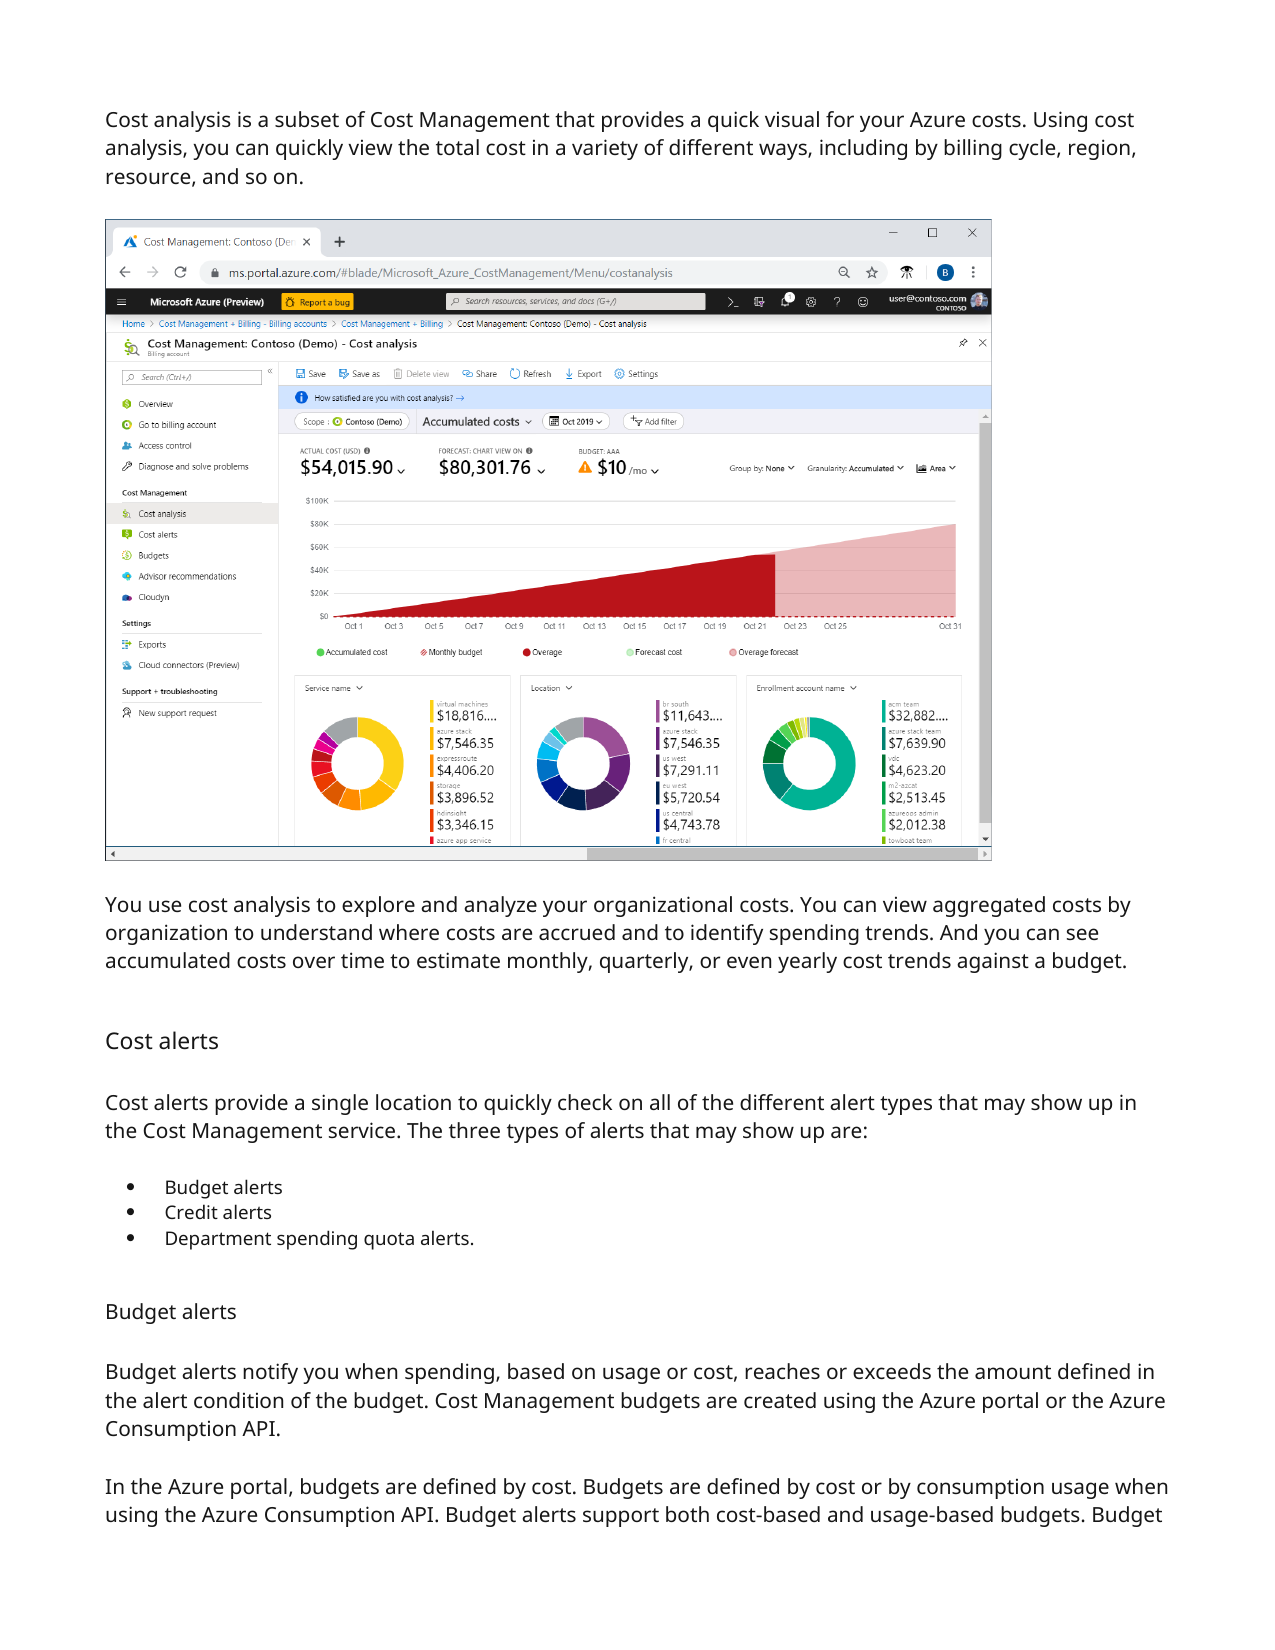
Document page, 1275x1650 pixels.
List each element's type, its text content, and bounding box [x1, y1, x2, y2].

list Budget alerts [127, 1174, 1170, 1199]
list Credit alerts [127, 1199, 1170, 1225]
list Department spending quota alerts. [127, 1225, 1170, 1251]
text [105, 1472, 1170, 1529]
text Budget alerts notify you when spending, based on usage or cost, reaches or exceeds the amount defined in the alert condition of the budget. Cost Management budgets are created using the Azure portal or the Azure Consumption API. [105, 1357, 1170, 1443]
picture [105, 219, 992, 861]
subtitle Budget alerts [105, 1297, 1170, 1326]
text Cost alerts provide a single location to quickly check on all of the different alert types that may show up in the Cost Management service. The three types of alerts that may show up are: [105, 1088, 1170, 1145]
text Cost analysis is a subset of Cost Management that provides a quick visual for your Azure costs. Using cost analysis, you can quickly view the total cost in a variety of different ways, including by billing cycle, region, resource, and so on. [105, 105, 1170, 190]
text You use cost analysis to explore and analyze your organizational costs. You can view aggregated costs by organization to understand where costs are accrued and to identify spending trends. And you can see accumulated costs over time to estimate monthly, quarterly, or even yearly cost trends against a budget. [105, 890, 1170, 975]
subtitle Cost alerts [105, 1025, 1170, 1056]
